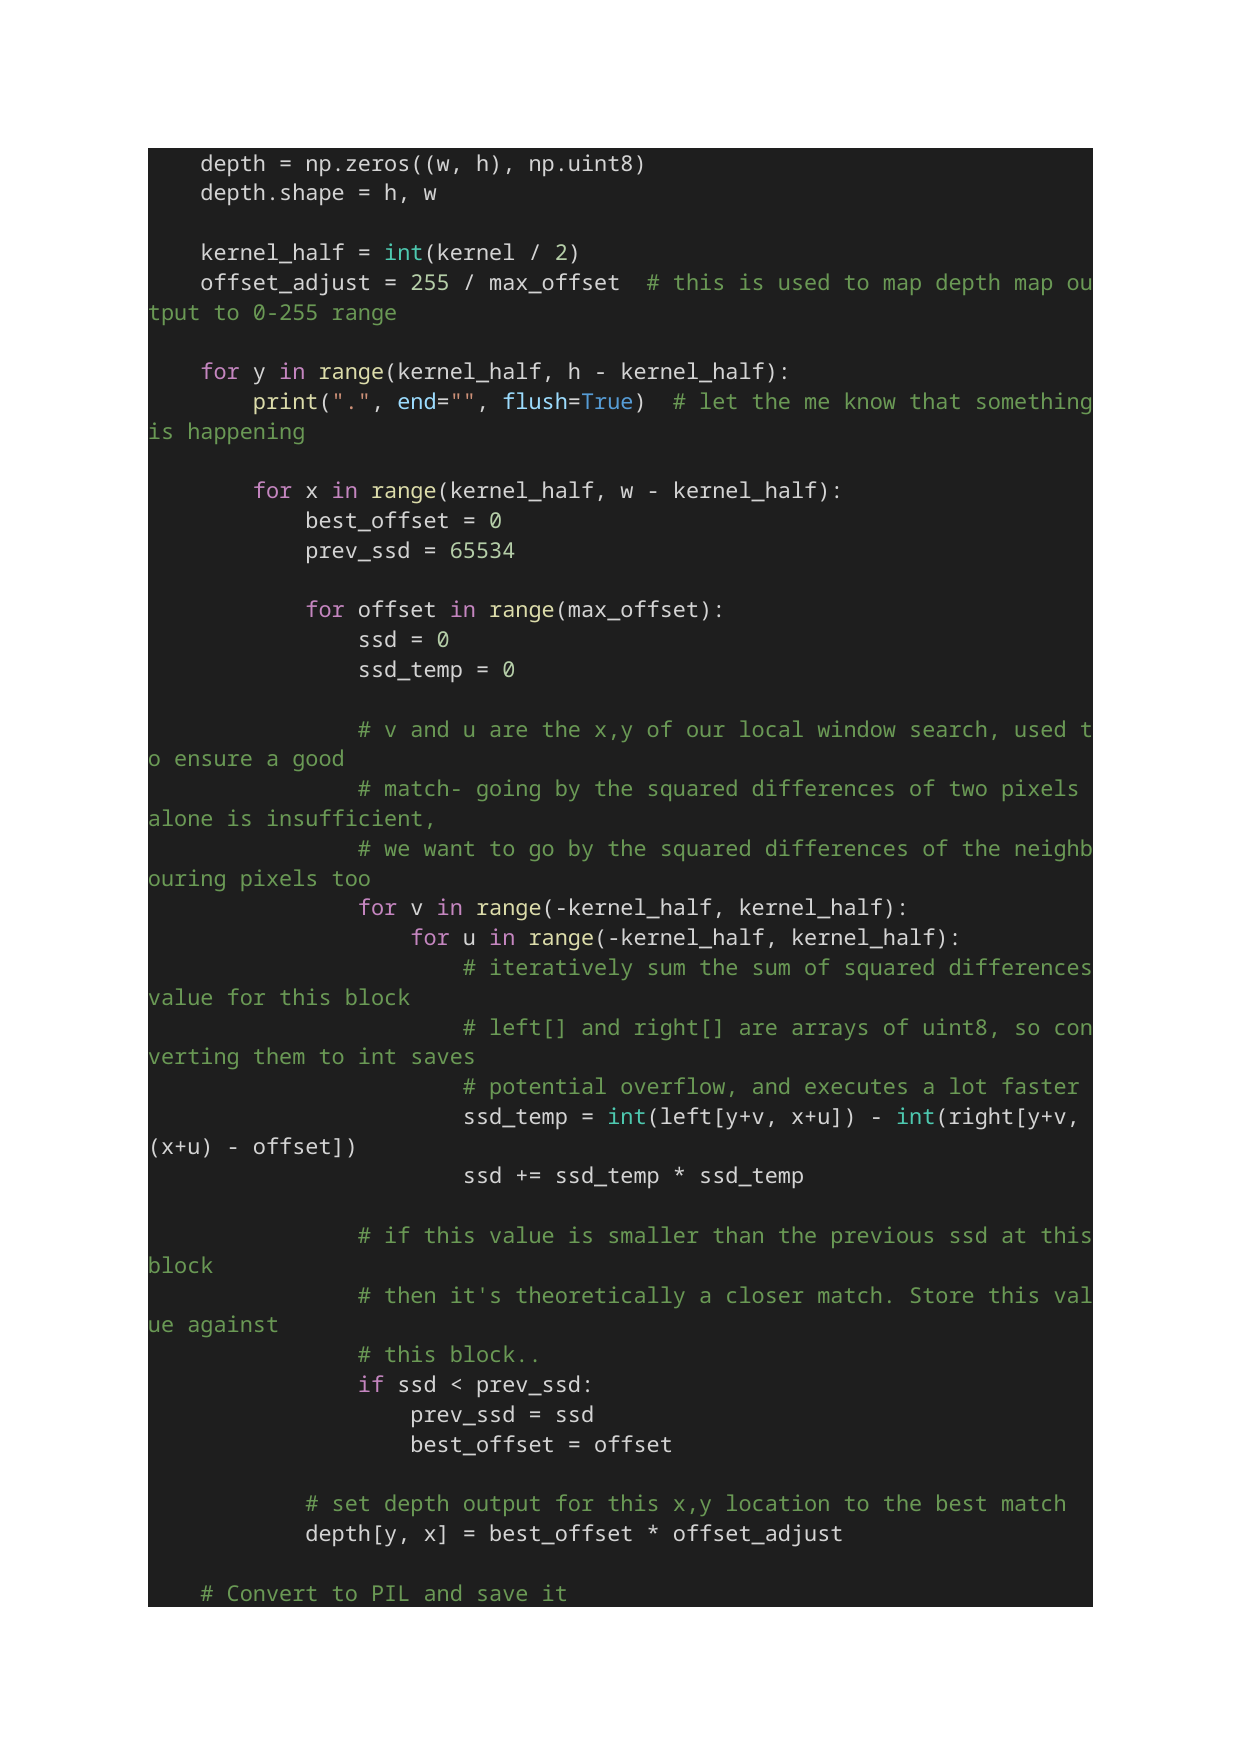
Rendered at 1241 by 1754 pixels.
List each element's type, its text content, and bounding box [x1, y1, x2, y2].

text offset_adjust = 255 / max_offset # this is used to map depth map output to 0-255 range [148, 267, 1093, 326]
text depth.shape = h, w [148, 177, 1093, 207]
text # Convert to PIL and save it [148, 1578, 1093, 1607]
text # this block.. [148, 1339, 1093, 1369]
text # left[] and right[] are arrays of uint8, so converting them to int saves [148, 1012, 1093, 1071]
text # if this value is smaller than the previous ssd at this block [148, 1220, 1093, 1280]
text depth = np.zeros((w, h), np.uint8) [148, 148, 1093, 177]
text depth[y, x] = best_offset * offset_adjust [148, 1518, 1093, 1548]
text # match- going by the squared differences of two pixels alone is insufficient, [148, 773, 1093, 833]
text ssd_temp = 0 [148, 654, 1093, 684]
text for u in range(-kernel_half, kernel_half): [148, 922, 1093, 952]
text if ssd < prev_ssd: [148, 1369, 1093, 1399]
text for offset in range(max_offset): [148, 594, 1093, 624]
text for v in range(-kernel_half, kernel_half): [148, 892, 1093, 922]
text for y in range(kernel_half, h - kernel_half): [148, 356, 1093, 386]
text print(".", end="", flush=True) # let the me know that something is happening [148, 386, 1093, 446]
text best_offset = 0 [148, 505, 1093, 535]
text for x in range(kernel_half, w - kernel_half): [148, 475, 1093, 505]
text # we want to go by the squared differences of the neighbouring pixels too [148, 833, 1093, 892]
text ssd += ssd_temp * ssd_temp [148, 1161, 1093, 1190]
text ssd = 0 [148, 624, 1093, 654]
text best_offset = offset [148, 1429, 1093, 1458]
text prev_ssd = 65534 [148, 535, 1093, 565]
text # then it's theoretically a closer match. Store this value against [148, 1280, 1093, 1339]
text # iteratively sum the sum of squared differences value for this block [148, 952, 1093, 1012]
text # potential overflow, and executes a lot faster [148, 1071, 1093, 1101]
text prev_ssd = ssd [148, 1399, 1093, 1429]
text ssd_temp = int(left[y+v, x+u]) - int(right[y+v, (x+u) - offset]) [148, 1101, 1093, 1161]
text # v and u are the x,y of our local window search, used to ensure a good [148, 714, 1093, 773]
text kernel_half = int(kernel / 2) [148, 237, 1093, 267]
text # set depth output for this x,y location to the best match [148, 1488, 1093, 1518]
